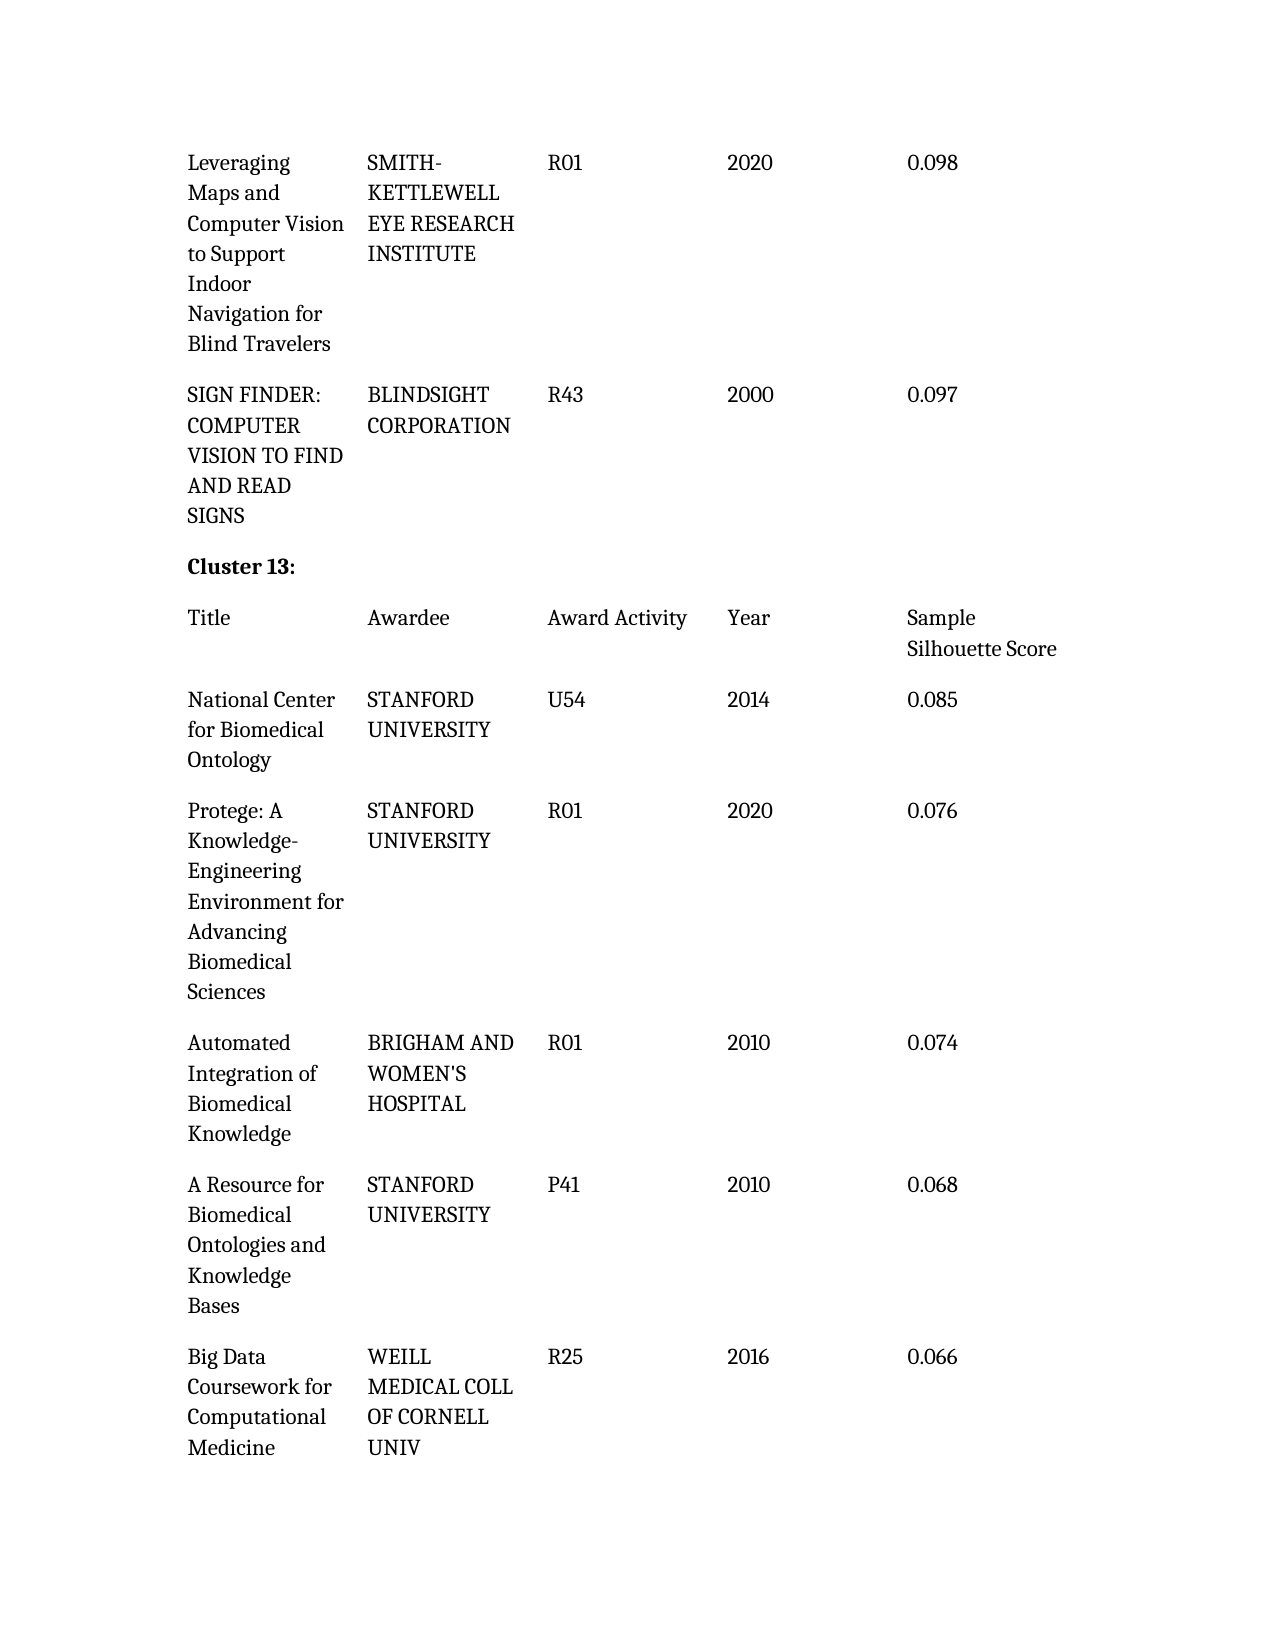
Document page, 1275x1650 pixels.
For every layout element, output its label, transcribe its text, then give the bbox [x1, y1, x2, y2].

table_cell STANFORD UNIVERSITY [356, 686, 536, 798]
table_cell WEILL MEDICAL COLL OF CORNELL UNIV [356, 1344, 536, 1485]
table_cell STANFORD UNIVERSITY [356, 1172, 536, 1344]
table_cell R01 [536, 150, 716, 382]
table_cell 0.066 [896, 1344, 1076, 1485]
table_cell STANFORD UNIVERSITY [356, 798, 536, 1030]
table_cell 2010 [716, 1030, 896, 1172]
table_cell P41 [536, 1172, 716, 1344]
table_cell National Center for Biomedical Ontology [176, 686, 356, 798]
text Cluster 13: [187, 554, 1087, 581]
table_cell 0.085 [896, 686, 1076, 798]
table_header Year [716, 605, 896, 686]
table_cell Protege: A Knowledge-Engineering Environment for Advancing Biomedical Sciences [176, 798, 356, 1030]
table_cell U54 [536, 686, 716, 798]
table_cell Automated Integration of Biomedical Knowledge [176, 1030, 356, 1172]
table_header Title [176, 605, 356, 686]
table_cell Big Data Coursework for Computational Medicine [176, 1344, 356, 1485]
table_cell 2020 [716, 798, 896, 1030]
table_cell 2014 [716, 686, 896, 798]
table_cell 0.068 [896, 1172, 1076, 1344]
table_cell R01 [536, 1030, 716, 1172]
table_cell R43 [536, 382, 716, 554]
table_header Awardee [356, 605, 536, 686]
table_cell SIGN FINDER: COMPUTER VISION TO FIND AND READ SIGNS [176, 382, 356, 554]
table_cell 0.074 [896, 1030, 1076, 1172]
table_cell Leveraging Maps and Computer Vision to Support Indoor Navigation for Blind Travelers [176, 150, 356, 382]
table_cell 0.076 [896, 798, 1076, 1030]
table_cell BLINDSIGHT CORPORATION [356, 382, 536, 554]
table_cell 0.097 [896, 382, 1076, 554]
table_cell R25 [536, 1344, 716, 1485]
table_cell 2000 [716, 382, 896, 554]
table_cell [356, 150, 536, 382]
table_cell A Resource for Biomedical Ontologies and Knowledge Bases [176, 1172, 356, 1344]
table_header Award Activity [536, 605, 716, 686]
table_cell 0.098 [896, 150, 1076, 382]
table_cell R01 [536, 798, 716, 1030]
table_cell 2020 [716, 150, 896, 382]
table_cell BRIGHAM AND WOMEN'S HOSPITAL [356, 1030, 536, 1172]
table_cell 2010 [716, 1172, 896, 1344]
table_header Sample Silhouette Score [896, 605, 1076, 686]
table_cell 2016 [716, 1344, 896, 1485]
